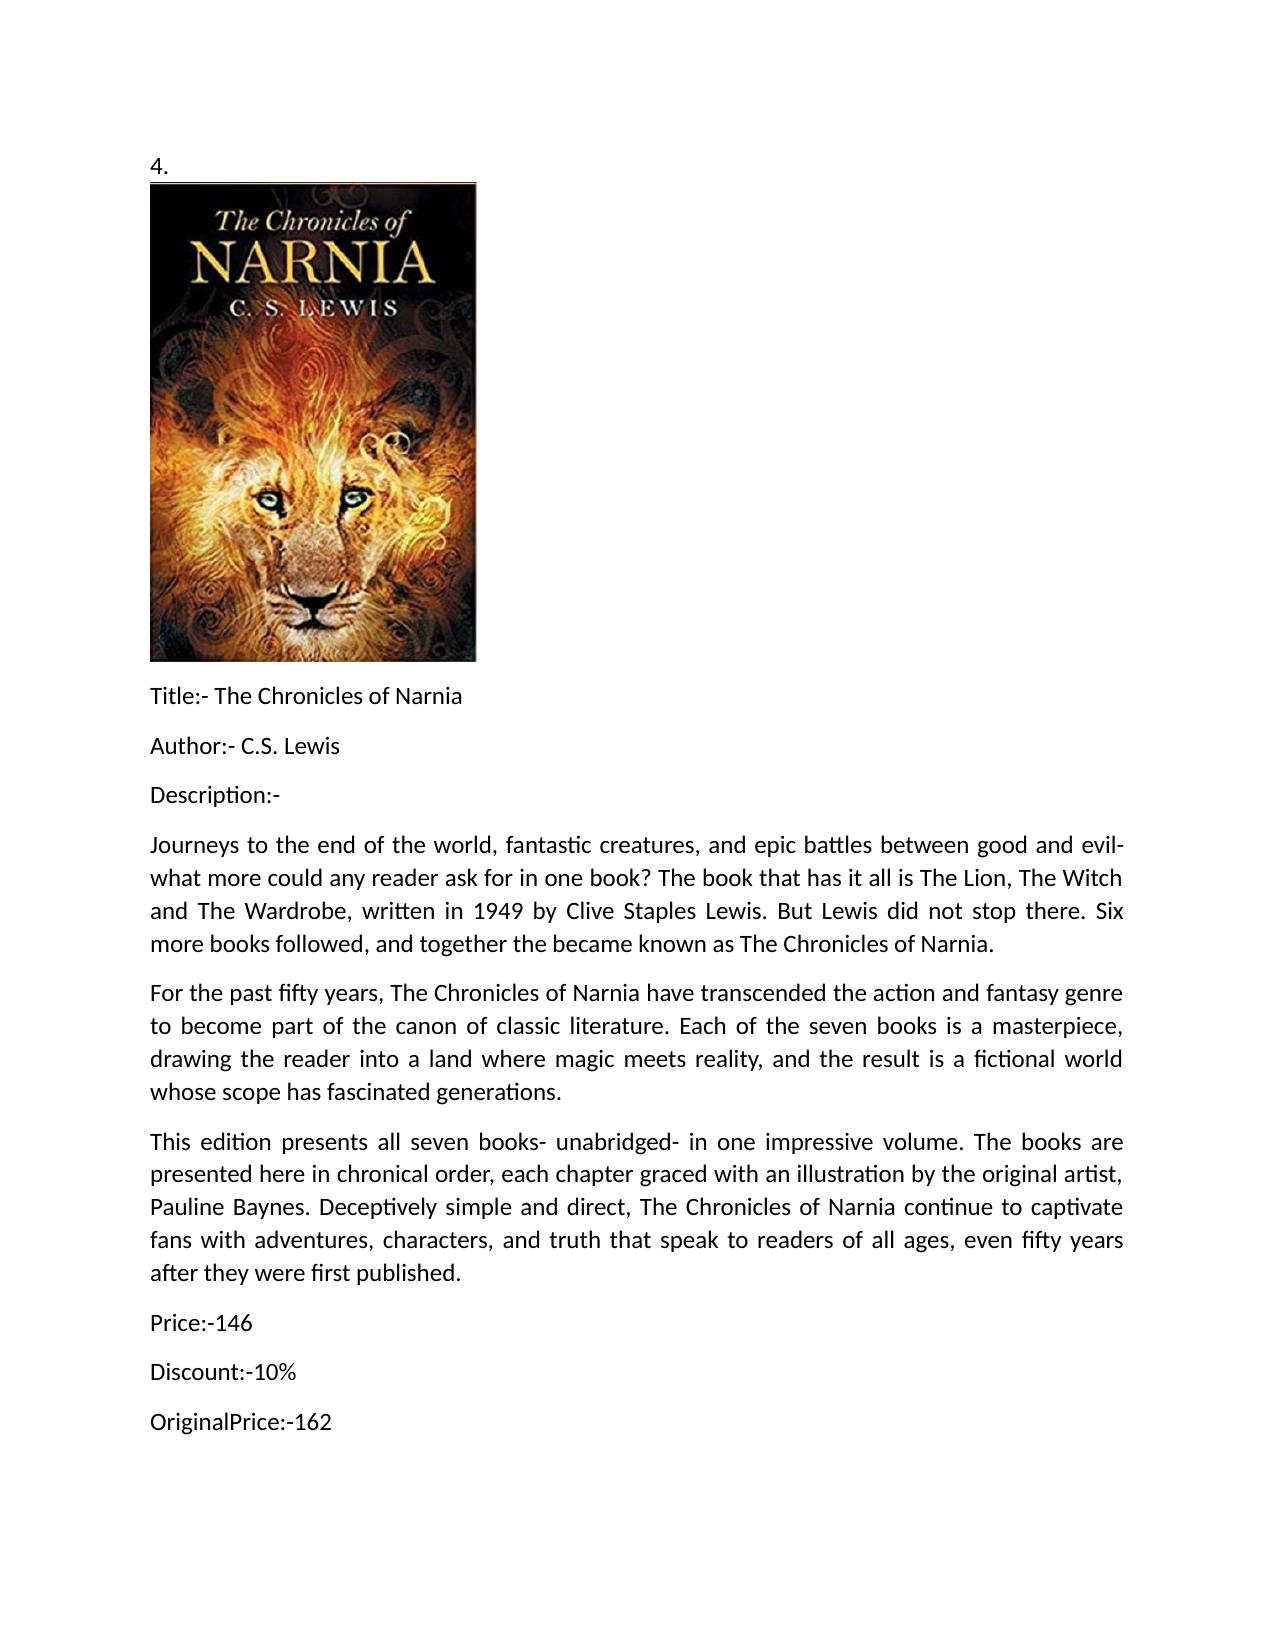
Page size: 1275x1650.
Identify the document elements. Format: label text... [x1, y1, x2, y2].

text Journeys to the end of the world, fantastic creatures, and epic battles between good and evil- what more could any reader ask for in one book? The book that has it all is The Lion, The Witch and The Wardrobe, written in 1949 by Clive Staples Lewis. But Lewis did not stop there. Six more books followed, and together the became known as The Chronicles of Narnia. [150, 829, 1125, 958]
text Price:-146 [150, 1307, 1125, 1337]
text Author:- C.S. Lewis [150, 730, 1125, 760]
text Discount:-10% [150, 1357, 1125, 1387]
text For the past fifty years, The Chronicles of Narnia have transcended the action and fantasy genre to become part of the canon of classic literature. Each of the seven books is a masterpiece, drawing the reader into a land where magic meets reality, and the result is a fictional world whose scope has fascinated generations. [150, 977, 1125, 1107]
text Title:- The Chronicles of Narnia [150, 680, 1125, 711]
text Description:- [150, 779, 1125, 810]
text OriginalPrice:-162 [150, 1406, 1125, 1437]
picture [150, 182, 477, 662]
text This edition presents all seven books- unabridged- in one impressive volume. The books are presented here in chronical order, each chapter graced with an illustration by the original artist, Pauline Baynes. Deceptively simple and direct, The Chronicles of Narnia continue to captivate fans with adventures, characters, and truth that speak to readers of all ages, even fifty years after they were first published. [150, 1126, 1125, 1288]
